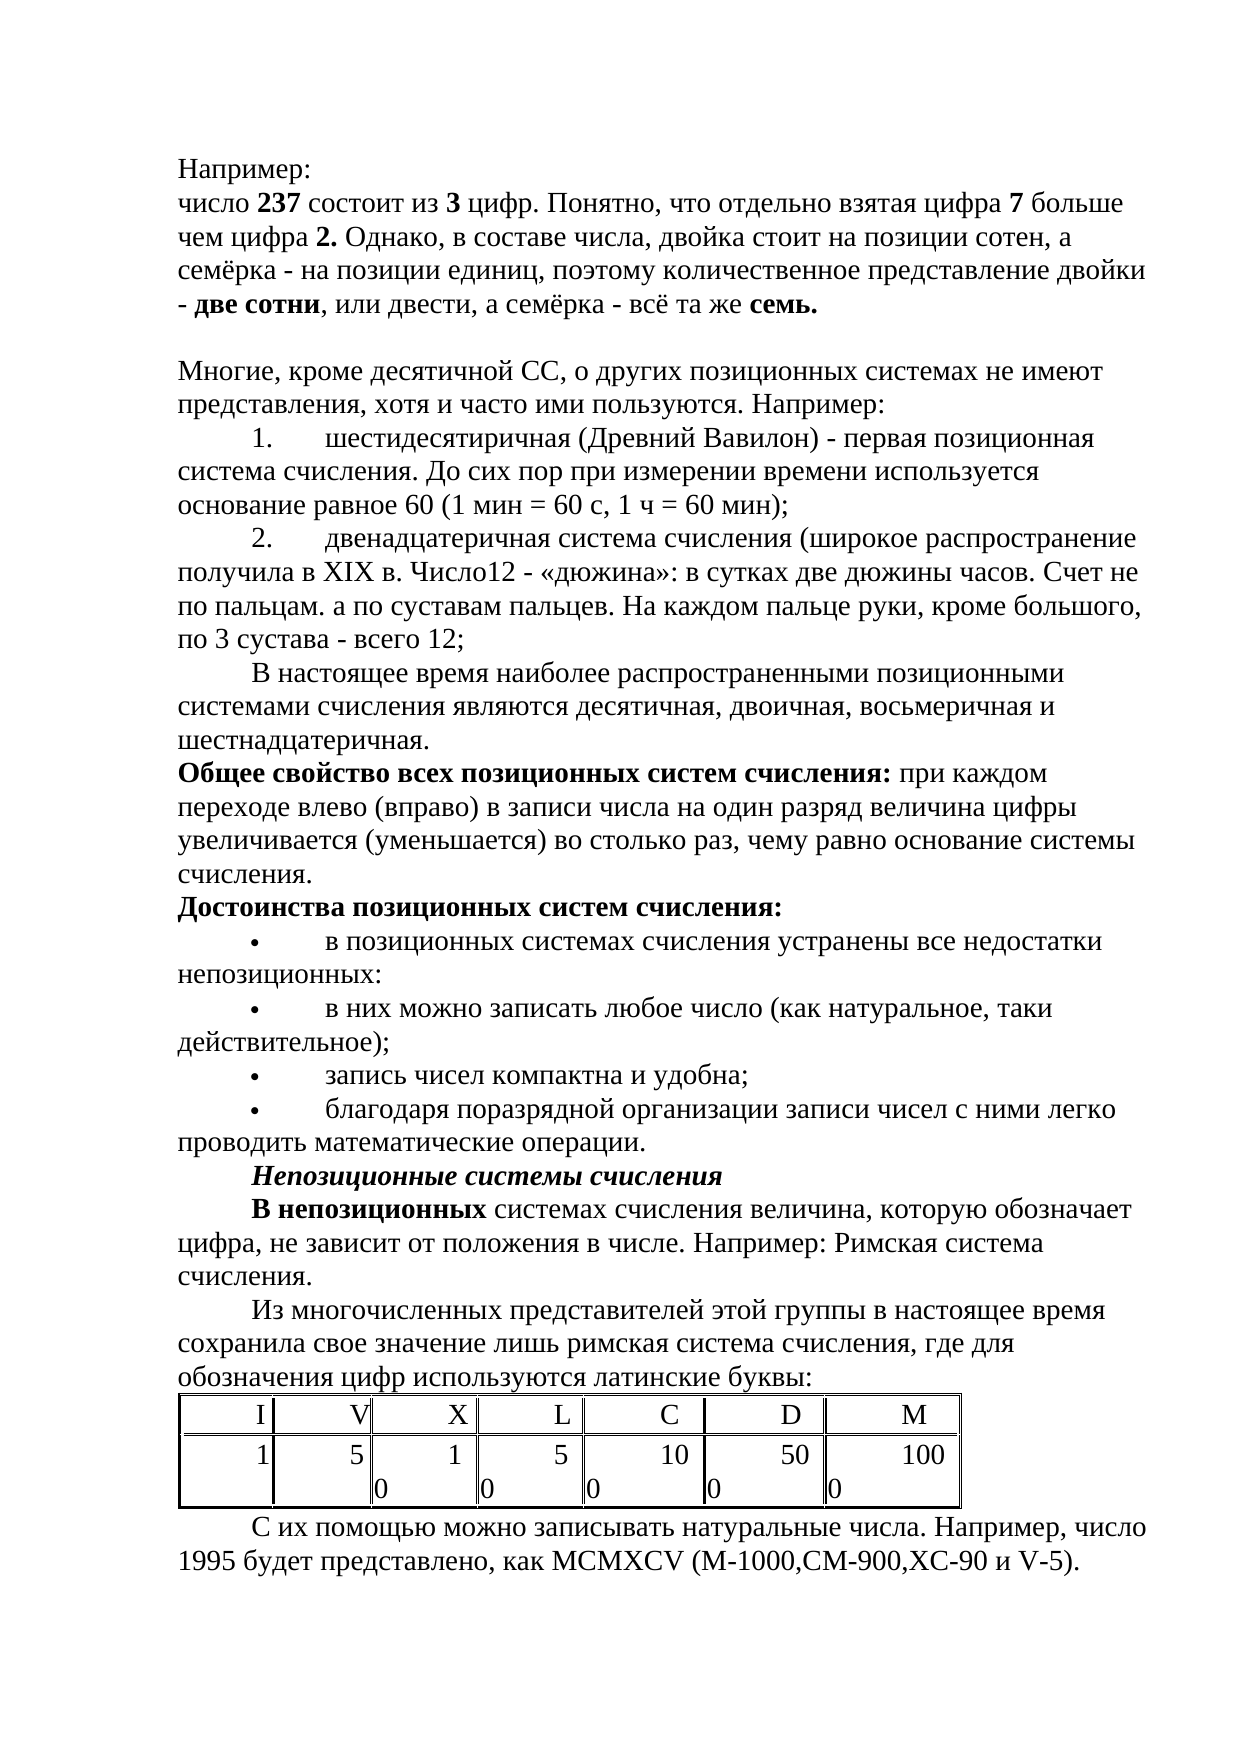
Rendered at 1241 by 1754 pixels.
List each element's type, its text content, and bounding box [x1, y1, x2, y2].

table_header X [371, 1396, 477, 1433]
text В настоящее время наиболее распространенными позиционными системами счисления являются десятичная, двоичная, восьмеричная и шестнадцатеричная. Общее свойство всех позиционных систем счисления: при каждом переходе влево (вправо) в записи числа на один разряд величина цифры увеличивается (уменьшается) во столько раз, чему равно основание системы счисления. Достоинства позиционных систем счисления: [177, 655, 1152, 923]
list двенадцатеричная система счисления (широкое распространение получила в XIX в. Число12 - «дюжина»: в сутках две дюжины часов. Счет не по пальцам. а по суставам пальцев. На каждом пальце руки, кроме большого, по 3 сустава - всего 12; [177, 521, 1152, 655]
text Из многочисленных представителей этой группы в настоящее время сохранила свое значение лишь римская система счисления, где для обозначения цифр используются латинские буквы: [177, 1292, 1152, 1393]
table_cell 50 [478, 1436, 583, 1506]
table_cell 1000 [825, 1433, 960, 1506]
table_cell 1 [180, 1433, 273, 1506]
text С их помощью можно записывать натуральные числа. Например, число 1995 будет представлено, как MCMXCV (М-1000,СМ-900,ХС-90 и V-5). [177, 1509, 1152, 1604]
text Непозиционные системы счисления [177, 1158, 1152, 1191]
table_header I [180, 1394, 273, 1433]
list шестидесятиричная (Древний Вавилон) - первая позиционная система счисления. До сих пор при измерении времени используется основание равное 60 (1 мин = 60 с, 1 ч = 60 мин); [177, 420, 1152, 521]
list благодаря поразрядной организации записи чисел с ними легко проводить математические операции. [177, 1091, 1152, 1158]
text В непозиционных системах счисления величина, которую обозначает цифра, не зависит от положения в числе. Например: Римская система счисления. [177, 1191, 1152, 1292]
table_header С [584, 1396, 704, 1433]
table_header D [704, 1394, 825, 1433]
table_header V [273, 1396, 371, 1433]
table_cell 500 [704, 1433, 825, 1506]
table_cell 100 [584, 1436, 704, 1506]
table_header М [825, 1396, 959, 1433]
list в них можно записать любое число (как натуральное, таки действительное); [177, 990, 1152, 1057]
table_cell 10 [371, 1436, 477, 1506]
text Например: число 237 состоит из 3 цифр. Понятно, что отдельно взятая цифра 7 больше чем цифра 2. Однако, в составе числа, двойка стоит на позиции сотен, а семёрка - на позиции единиц, поэтому количественное представление двойки - две сотни, или двести, а семёрка - всё та же семь. Многие, кроме десятичной СС, о других позиционных системах не имеют представления, хотя и часто ими пользуются. Например: [177, 118, 1152, 420]
table_header L [478, 1396, 583, 1433]
list запись чисел компактна и удобна; [177, 1057, 1152, 1091]
list в позиционных системах счисления устранены все недостатки непозиционных: [177, 923, 1152, 990]
table_cell 5 [273, 1436, 371, 1506]
